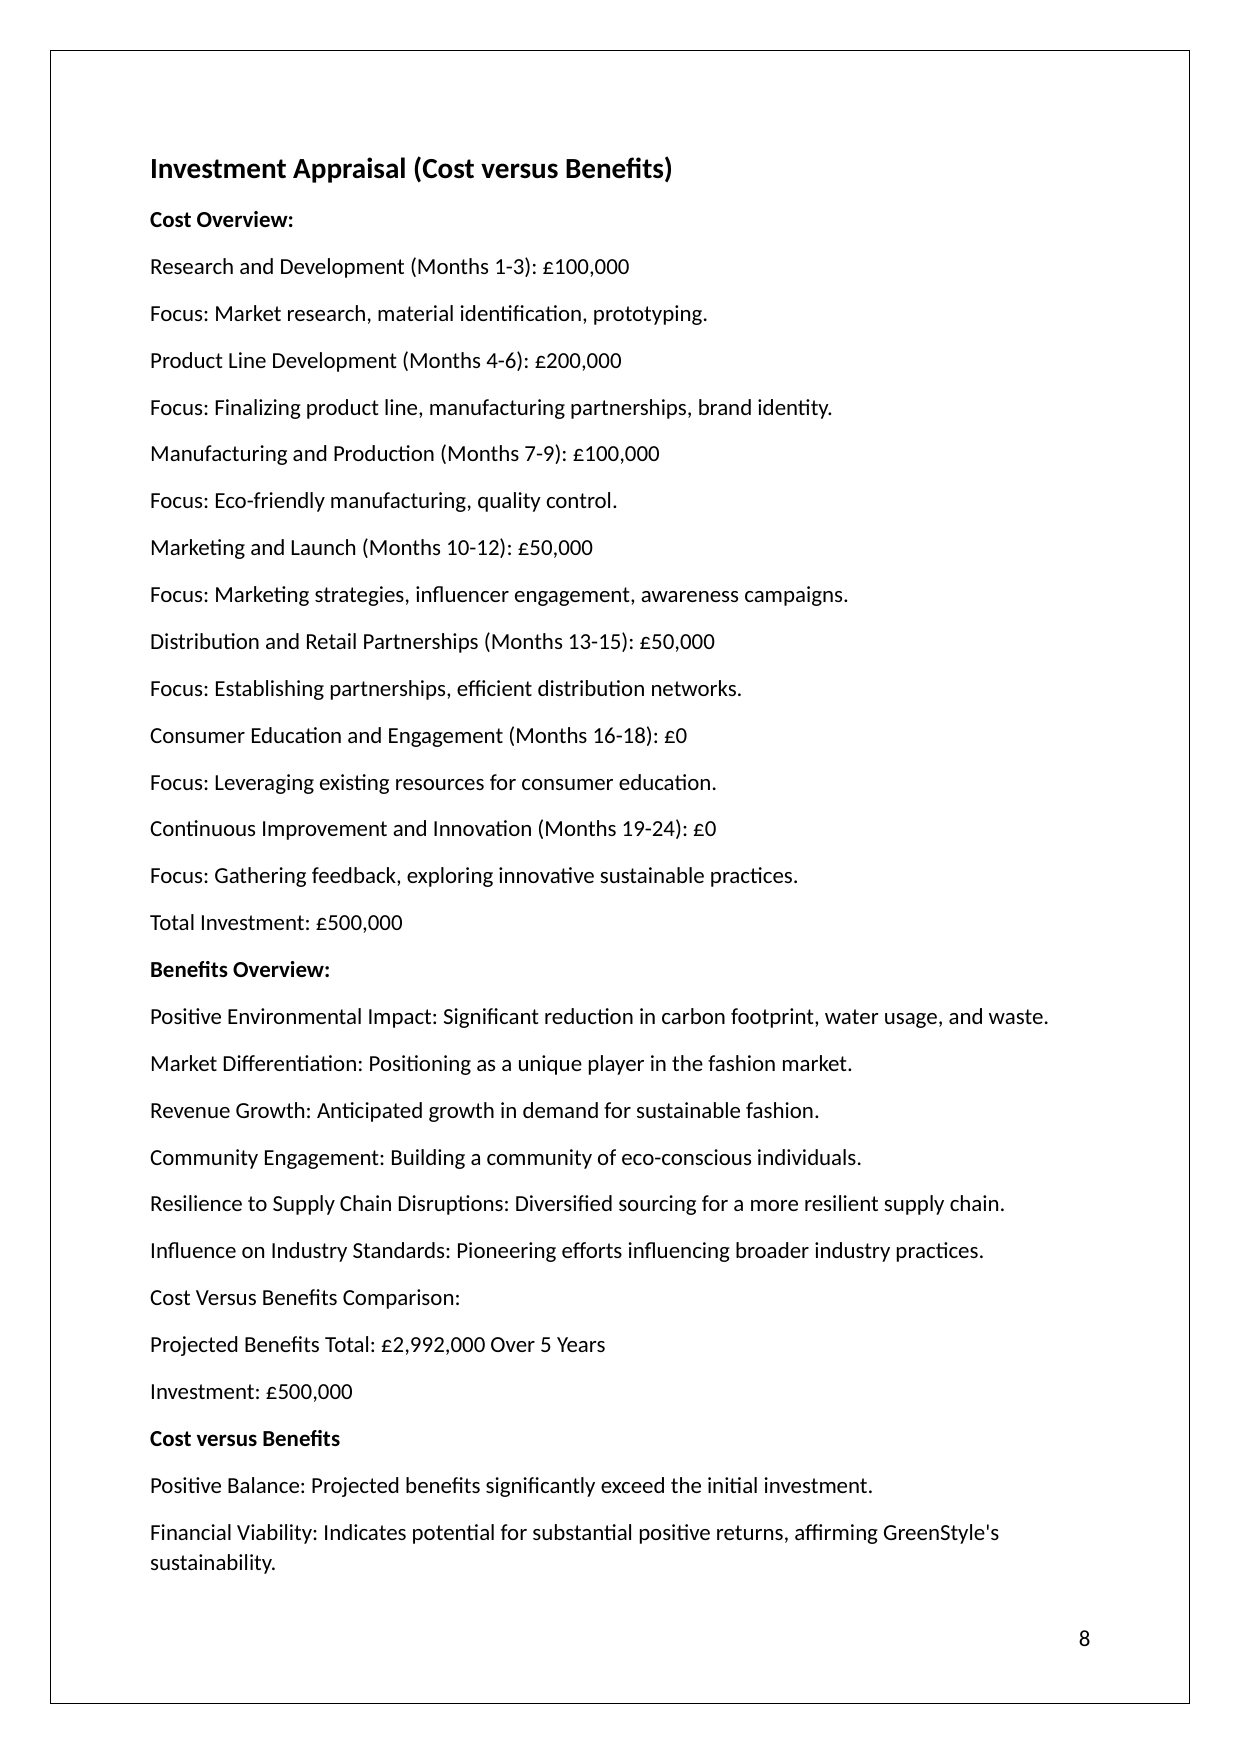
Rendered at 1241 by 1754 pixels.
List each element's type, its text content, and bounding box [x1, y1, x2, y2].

text Community Engagement: Building a community of eco-conscious individuals. [150, 1143, 1090, 1171]
text Continuous Improvement and Innovation (Months 19-24): £0 [150, 814, 1090, 842]
text Focus: Eco-friendly manufacturing, quality control. [150, 486, 1090, 514]
text Product Line Development (Months 4-6): £200,000 [150, 346, 1090, 374]
text Focus: Market research, material identification, prototyping. [150, 299, 1090, 327]
text Market Differentiation: Positioning as a unique player in the fashion market. [150, 1049, 1090, 1077]
text Benefits Overview: [150, 955, 1090, 983]
text Research and Development (Months 1-3): £100,000 [150, 252, 1090, 280]
text Resilience to Supply Chain Disruptions: Diversified sourcing for a more resilient supply chain. [150, 1189, 1090, 1217]
text Financial Viability: Indicates potential for substantial positive returns, affirming GreenStyle's sustainability. [150, 1518, 1090, 1576]
text Cost versus Benefits [150, 1424, 1090, 1452]
text Distribution and Retail Partnerships (Months 13-15): £50,000 [150, 627, 1090, 655]
text Marketing and Launch (Months 10-12): £50,000 [150, 533, 1090, 561]
text Focus: Finalizing product line, manufacturing partnerships, brand identity. [150, 393, 1090, 421]
text Focus: Establishing partnerships, efficient distribution networks. [150, 674, 1090, 702]
text Investment: £500,000 [150, 1377, 1090, 1405]
text Positive Balance: Projected benefits significantly exceed the initial investment. [150, 1471, 1090, 1499]
text Focus: Marketing strategies, influencer engagement, awareness campaigns. [150, 580, 1090, 608]
text Positive Environmental Impact: Significant reduction in carbon footprint, water usage, and waste. [150, 1002, 1090, 1030]
text Influence on Industry Standards: Pioneering efforts influencing broader industry practices. [150, 1236, 1090, 1264]
text Consumer Education and Engagement (Months 16-18): £0 [150, 721, 1090, 749]
text Total Investment: £500,000 [150, 908, 1090, 936]
text Projected Benefits Total: £2,992,000 Over 5 Years [150, 1330, 1090, 1358]
text Manufacturing and Production (Months 7-9): £100,000 [150, 439, 1090, 467]
text Focus: Gathering feedback, exploring innovative sustainable practices. [150, 861, 1090, 889]
text Cost Versus Benefits Comparison: [150, 1283, 1090, 1311]
text Investment Appraisal (Cost versus Benefits) [150, 150, 1090, 186]
text Cost Overview: [150, 205, 1090, 233]
text Focus: Leveraging existing resources for consumer education. [150, 768, 1090, 796]
text Revenue Growth: Anticipated growth in demand for sustainable fashion. [150, 1096, 1090, 1124]
